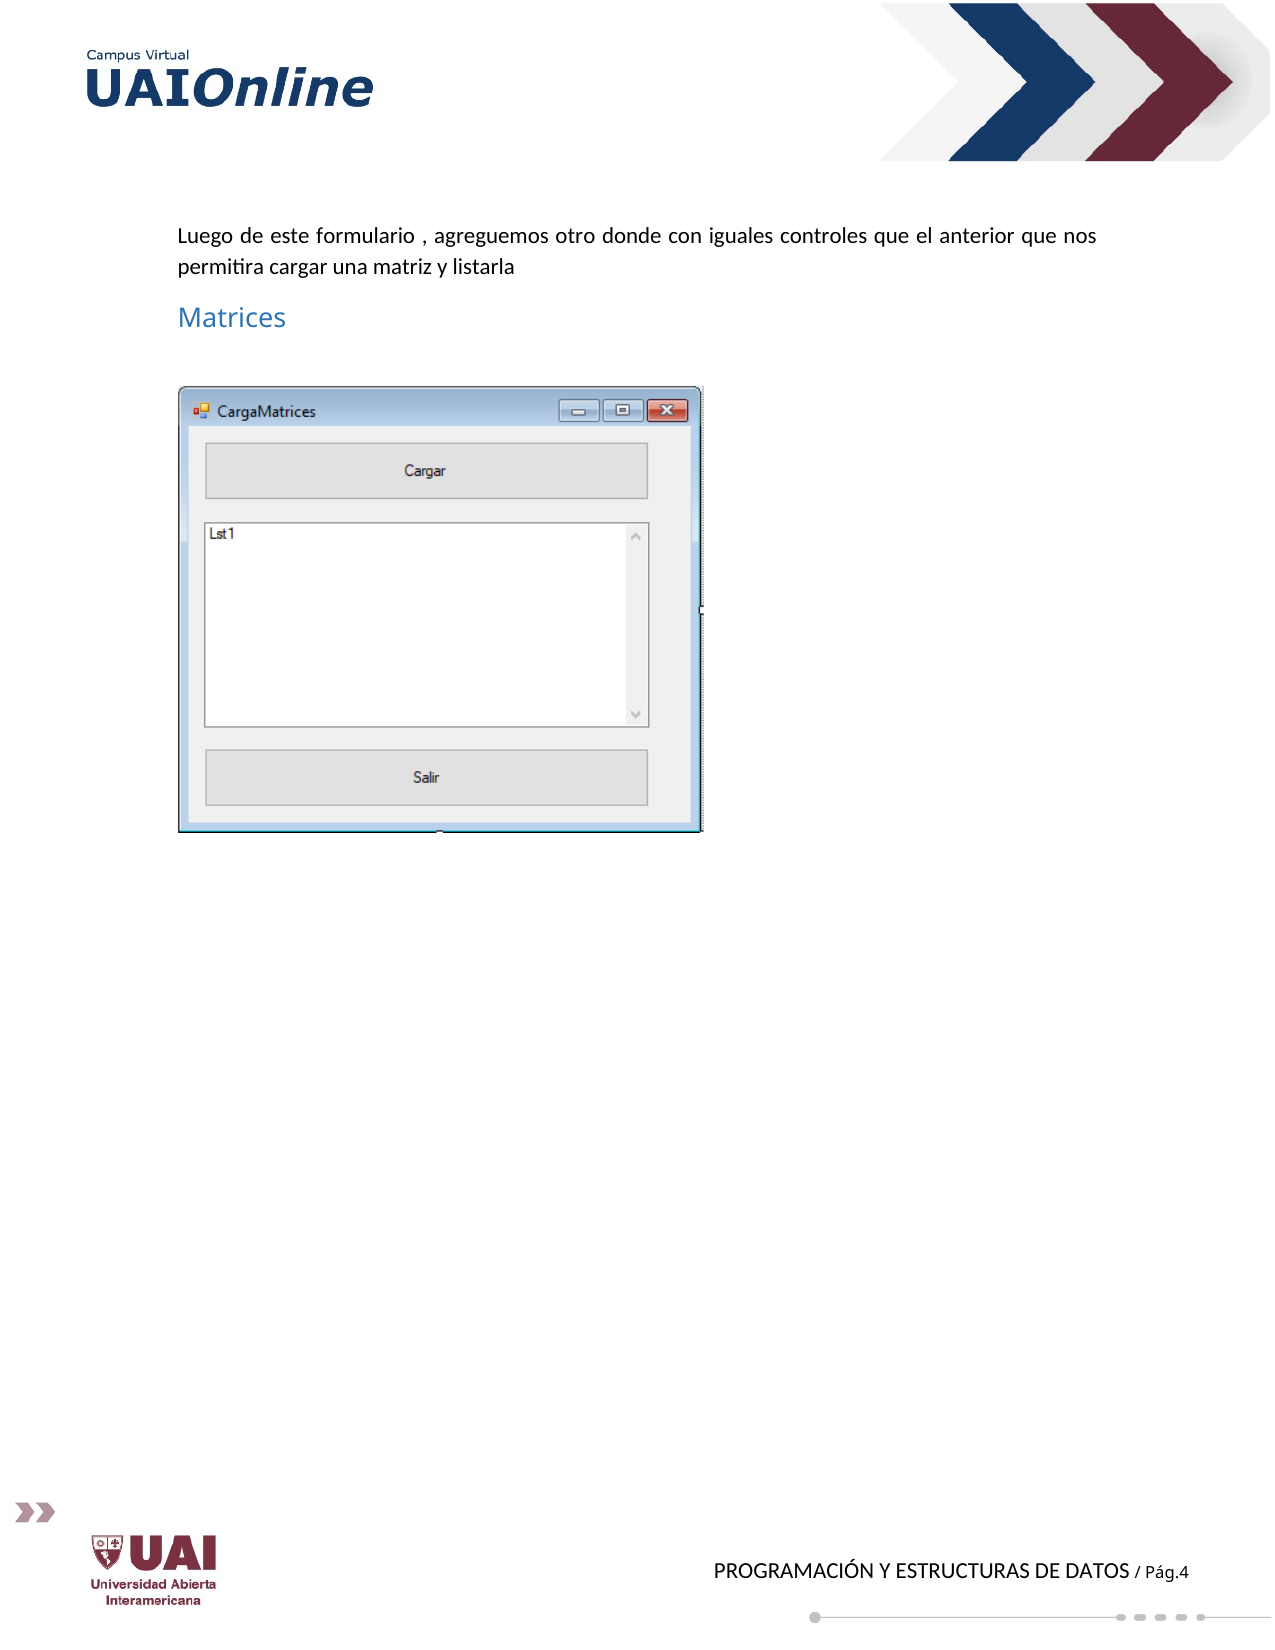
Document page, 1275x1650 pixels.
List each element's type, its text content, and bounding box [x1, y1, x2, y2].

picture [0, 3, 1270, 162]
picture [0, 1485, 1272, 1643]
picture [177, 385, 704, 833]
text Luego de este formulario , agreguemos otro donde con iguales controles que el anterior que nos permitira cargar una matriz y listarla [177, 222, 1098, 280]
subtitle Matrices [177, 299, 1098, 336]
